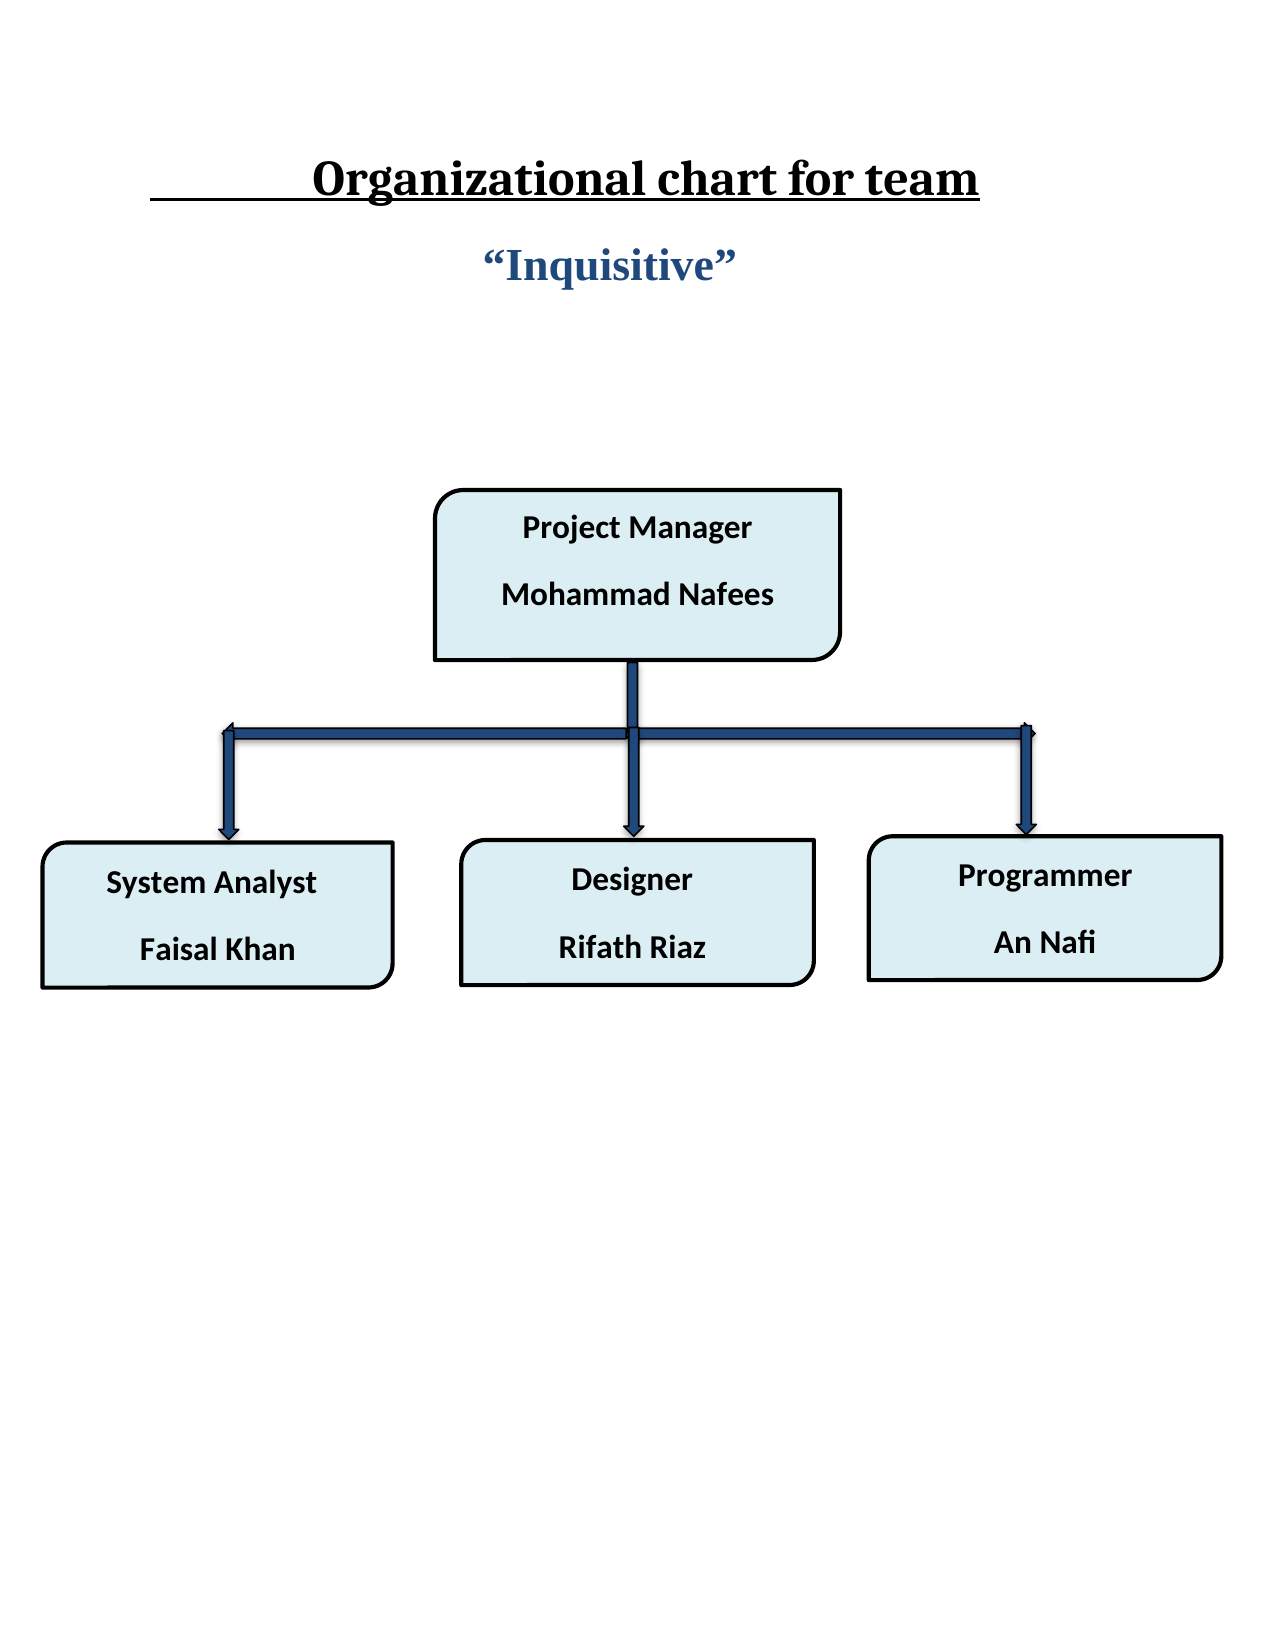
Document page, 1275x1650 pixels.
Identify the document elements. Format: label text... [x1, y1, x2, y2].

text Organizational chart for team [150, 150, 1125, 207]
text “Inquisitive” [150, 237, 1125, 290]
